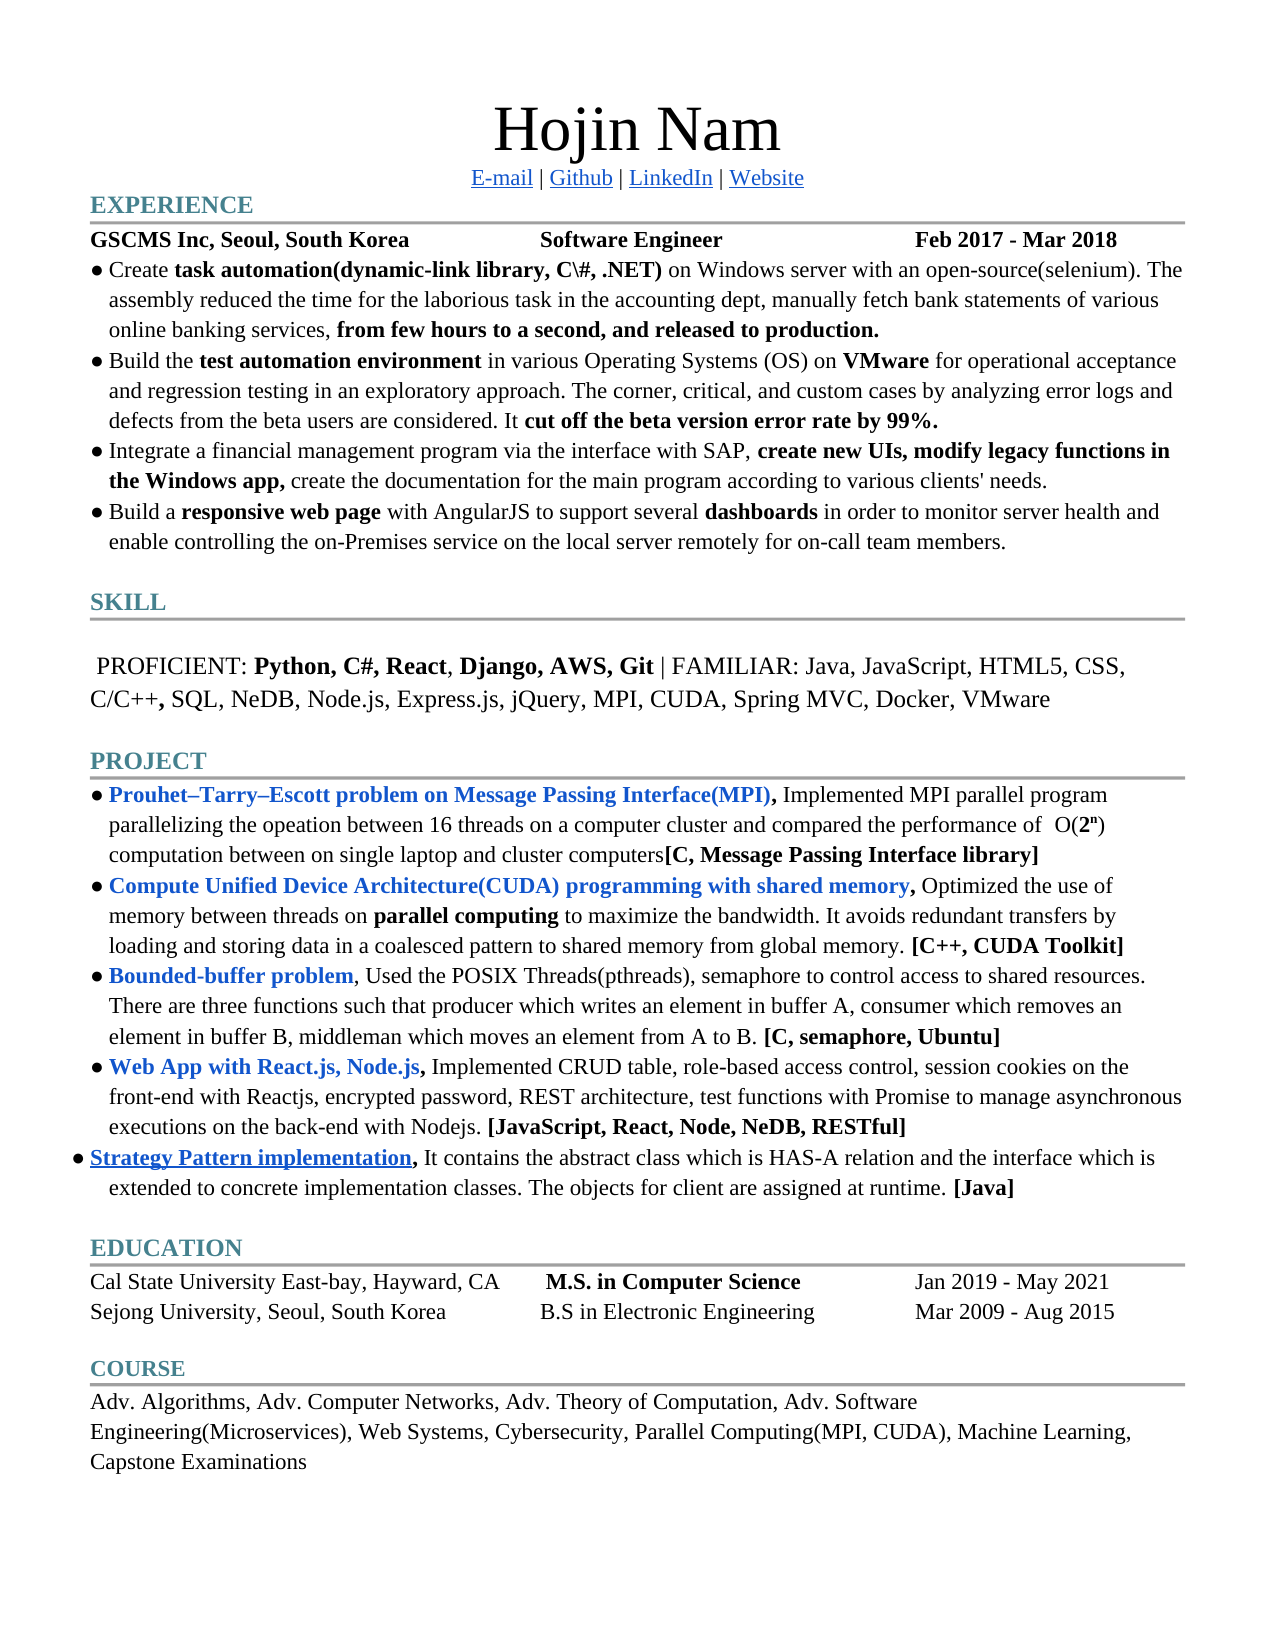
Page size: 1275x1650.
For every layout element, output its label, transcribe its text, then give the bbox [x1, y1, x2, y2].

list Create task automation(dynamic-link library, C\#, .NET) on Windows server with an open-source(selenium). The assembly reduced the time for the laborious task in the accounting dept, manually fetch bank statements of various online banking services, from few hours to a second, and released to production. [90, 256, 1185, 343]
list Integrate a financial management program via the interface with SAP, create new UIs, modify legacy functions in the Windows app, create the documentation for the main program according to various clients' needs. [90, 437, 1185, 494]
text Hojin Nam [90, 90, 1185, 164]
list Build the test automation environment in various Operating Systems (OS) on VMware for operational acceptance and regression testing in an exploratory approach. The corner, critical, and custom cases by analyzing error logs and defects from the beta users are considered. It cut off the beta version error rate by 99%. [90, 347, 1185, 433]
text PROFICIENT: Python, C#, React, Django, AWS, Git | FAMILIAR: Java, JavaScript, HTML5, CSS, C/C++, SQL, NeDB, Node.js, Express.js, jQuery, MPI, CUDA, Spring MVC, Docker, VMware [90, 651, 1185, 713]
text Adv. Algorithms, Adv. Computer Networks, Adv. Theory of Computation, Adv. Software Engineering(Microservices), Web Systems, Cybersecurity, Parallel Computing(MPI, CUDA), Machine Learning, Capstone Examinations [90, 1388, 1185, 1474]
text EDUCATION [90, 1233, 1185, 1261]
text GSCMS Inc, Seoul, South Korea Software Engineer Feb 2017 - Mar 2018 [90, 226, 1185, 252]
text PROJECT [90, 746, 1185, 774]
text EXPERIENCE [90, 191, 1185, 219]
list Prouhet–Tarry–Escott problem on Message Passing Interface(MPI), Implemented MPI parallel program parallelizing the opeation between 16 threads on a computer cluster and compared the performance of O(2n) computation between on single laptop and cluster computers[C, Message Passing Interface library] [90, 781, 1185, 868]
list Web App with React.js, Node.js, Implemented CRUD table, role-based access control, session cookies on the front-end with Reactjs, encrypted password, REST architecture, test functions with Promise to manage asynchronous executions on the back-end with Nodejs. [JavaScript, React, Node, NeDB, RESTful] [90, 1053, 1185, 1140]
list Bounded-buffer problem, Used the POSIX Threads(pthreads), semaphore to control access to shared resources. There are three functions such that producer which writes an element in buffer A, consumer which removes an element in buffer B, middleman which moves an element from A to B. [C, semaphore, Ubuntu] [90, 962, 1185, 1049]
text SKILL [90, 587, 1185, 616]
list Strategy Pattern implementation, It contains the abstract class which is HAS-A relation and the interface which is extended to concrete implementation classes. The objects for client are assigned at runtime. [Java] [71, 1143, 1185, 1200]
text COURSE [90, 1355, 1185, 1381]
text Sejong University, Seoul, South Korea B.S in Electronic Engineering Mar 2009 - Aug 2015 [90, 1298, 1185, 1324]
text Cal State University East-bay, Hayward, CA M.S. in Computer Science Jan 2019 - May 2021 [90, 1268, 1185, 1294]
list Compute Unified Device Architecture(CUDA) programming with shared memory, Optimized the use of memory between threads on parallel computing to maximize the bandwidth. It avoids redundant transfers by loading and storing data in a coalesced pattern to shared memory from global memory. [C++, CUDA Toolkit] [90, 872, 1185, 958]
list Build a responsive web page with AngularJS to support several dashboards in order to monitor server health and enable controlling the on-Premises service on the local server remotely for on-call team members. [90, 498, 1185, 554]
text E-mail | Github | LinkedIn | Website [90, 164, 1185, 191]
